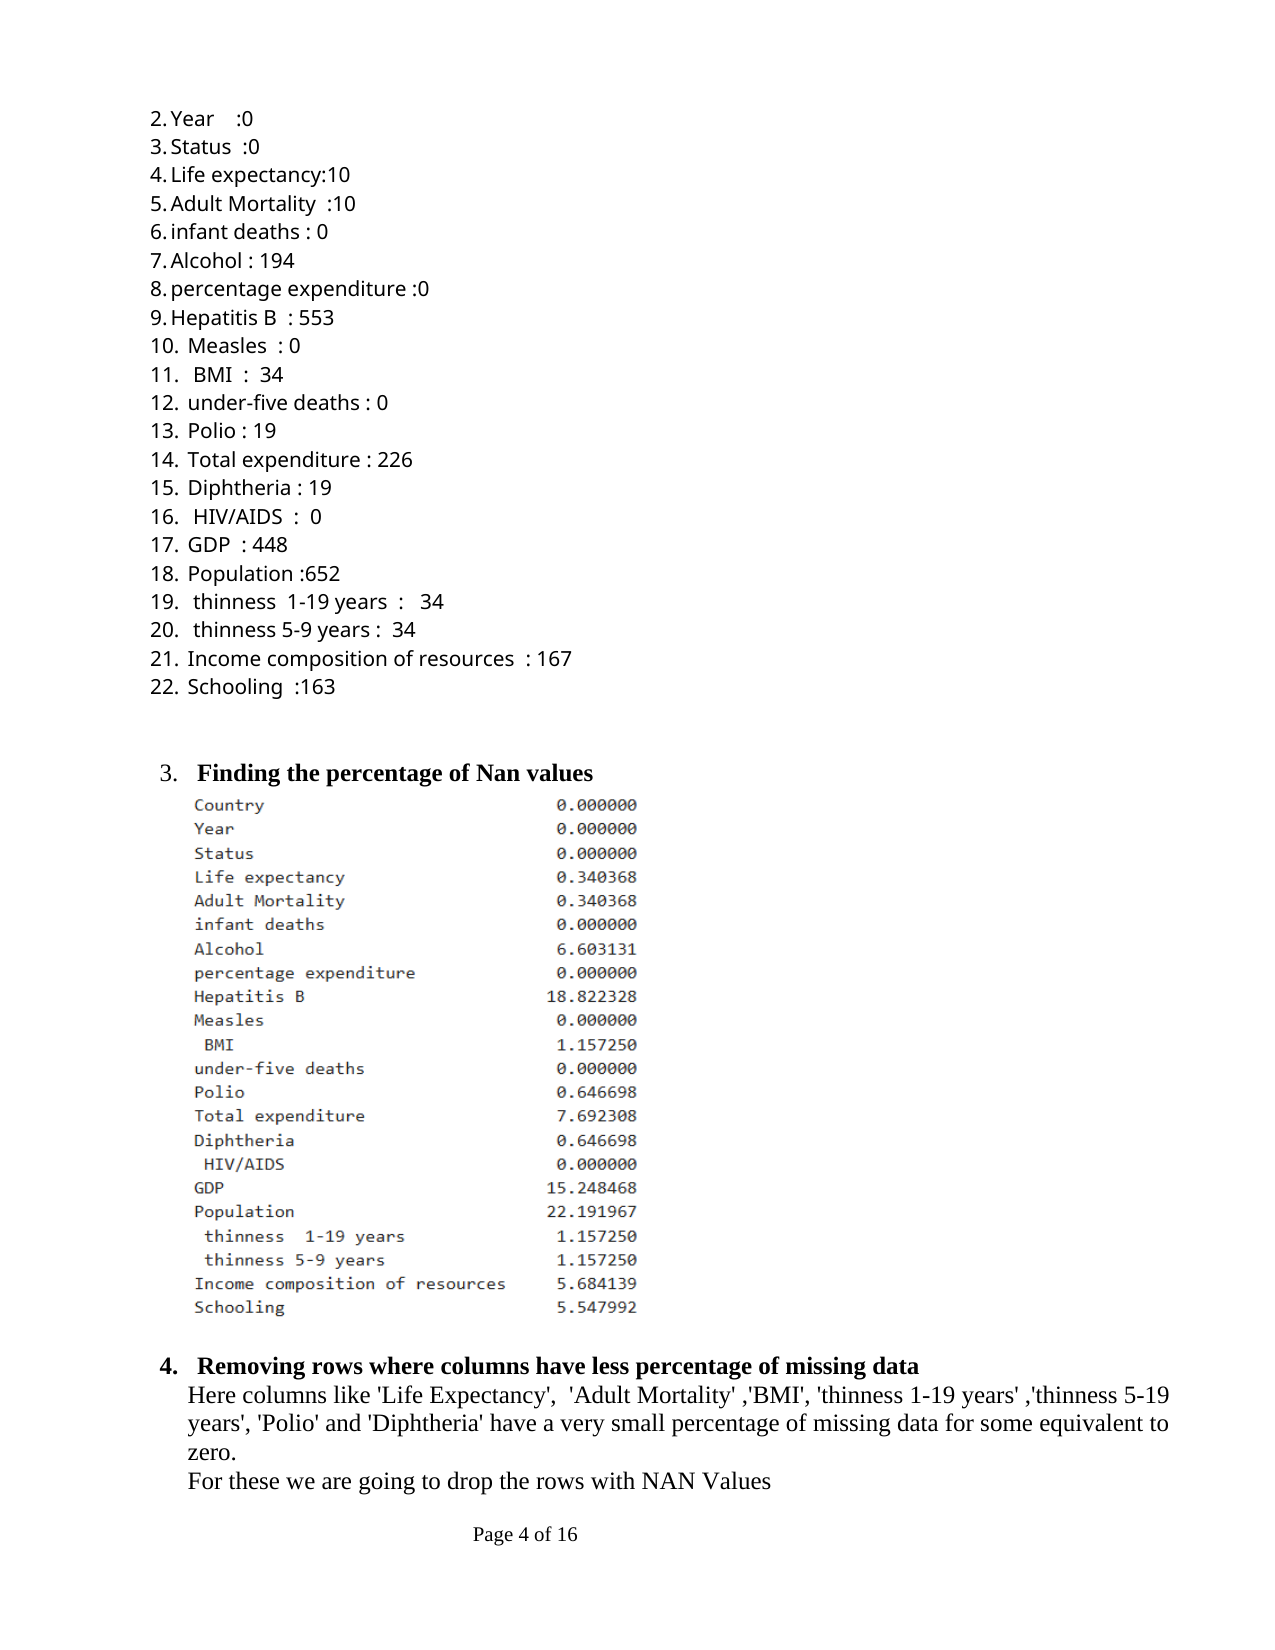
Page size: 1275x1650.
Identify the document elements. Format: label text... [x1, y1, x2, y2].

list Adult Mortality :10 [150, 189, 1200, 217]
list Removing rows where columns have less percentage of missing data [159, 1351, 1200, 1380]
list Population :652 [150, 559, 1200, 587]
list HIV/AIDS : 0 [150, 502, 1200, 530]
picture [187, 787, 675, 1323]
list Finding the percentage of Nan values [159, 758, 1200, 787]
list thinness 1-19 years : 34 [150, 587, 1200, 616]
list Schooling :163 [150, 672, 1200, 701]
list For these we are going to drop the rows with NAN Values [187, 1466, 1200, 1495]
list percentage expenditure :0 [150, 274, 1200, 303]
list Alcohol : 194 [150, 246, 1200, 274]
list Life expectancy:10 [150, 161, 1200, 189]
list Measles : 0 [150, 331, 1200, 360]
list Hepatitis B : 553 [150, 303, 1200, 331]
list thinness 5-9 years : 34 [150, 616, 1200, 644]
list BMI : 34 [150, 360, 1200, 388]
list Diphtheria : 19 [150, 473, 1200, 502]
list Year :0 [150, 104, 1200, 132]
list Status :0 [150, 132, 1200, 161]
list under-five deaths : 0 [150, 388, 1200, 417]
list Income composition of resources : 167 [150, 644, 1200, 672]
list Here columns like 'Life Expectancy', 'Adult Mortality' ,'BMI', 'thinness 1-19 years' ,'thinness 5-19 years', 'Polio' and 'Diphtheria' have a very small percentage of missing data for some equivalent to zero. [187, 1380, 1200, 1466]
list Total expenditure : 226 [150, 445, 1200, 473]
list GDP : 448 [150, 530, 1200, 559]
list infant deaths : 0 [150, 217, 1200, 246]
list Polio : 19 [150, 417, 1200, 445]
